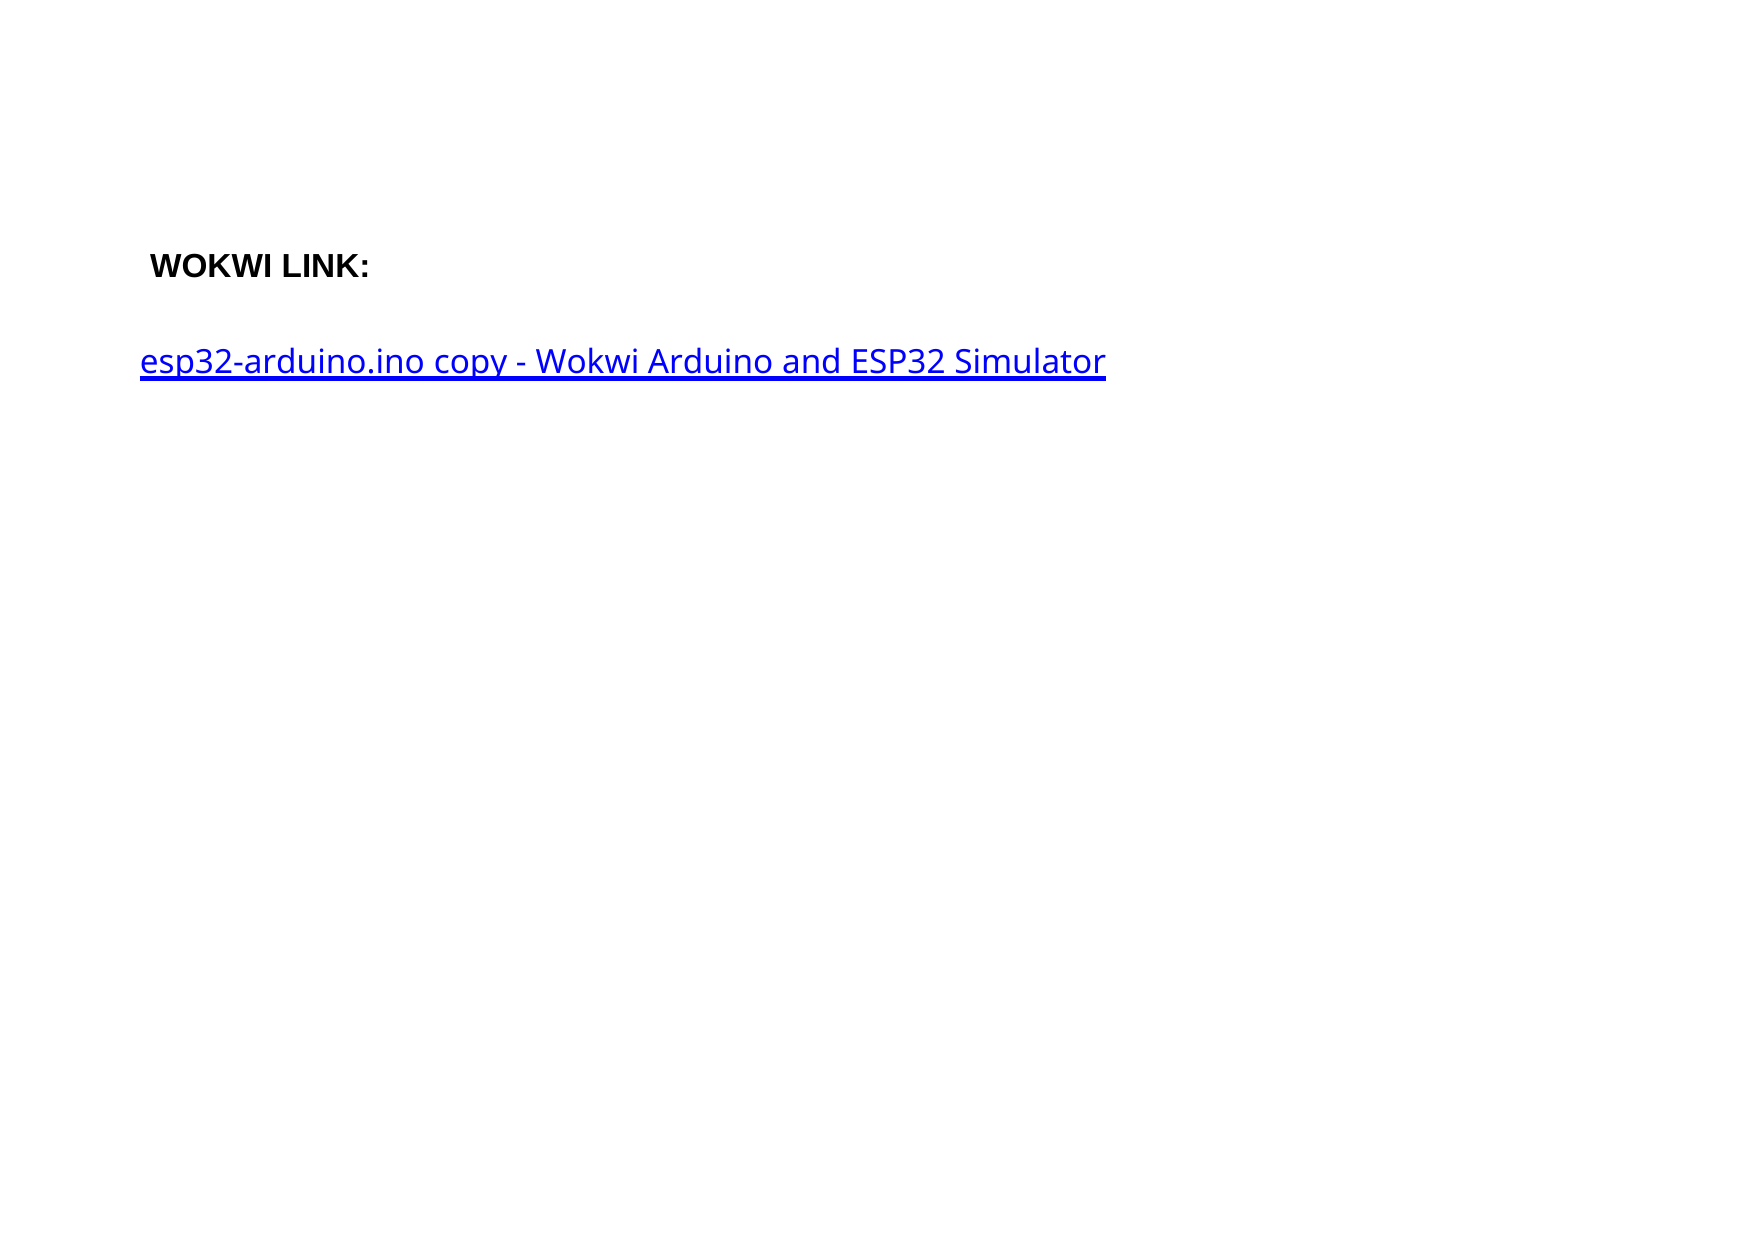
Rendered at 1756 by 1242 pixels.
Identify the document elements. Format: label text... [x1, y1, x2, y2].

text esp32-arduino.ino copy - Wokwi Arduino and ESP32 Simulator [139, 337, 1699, 383]
text WOKWI LINK: [150, 246, 1699, 285]
